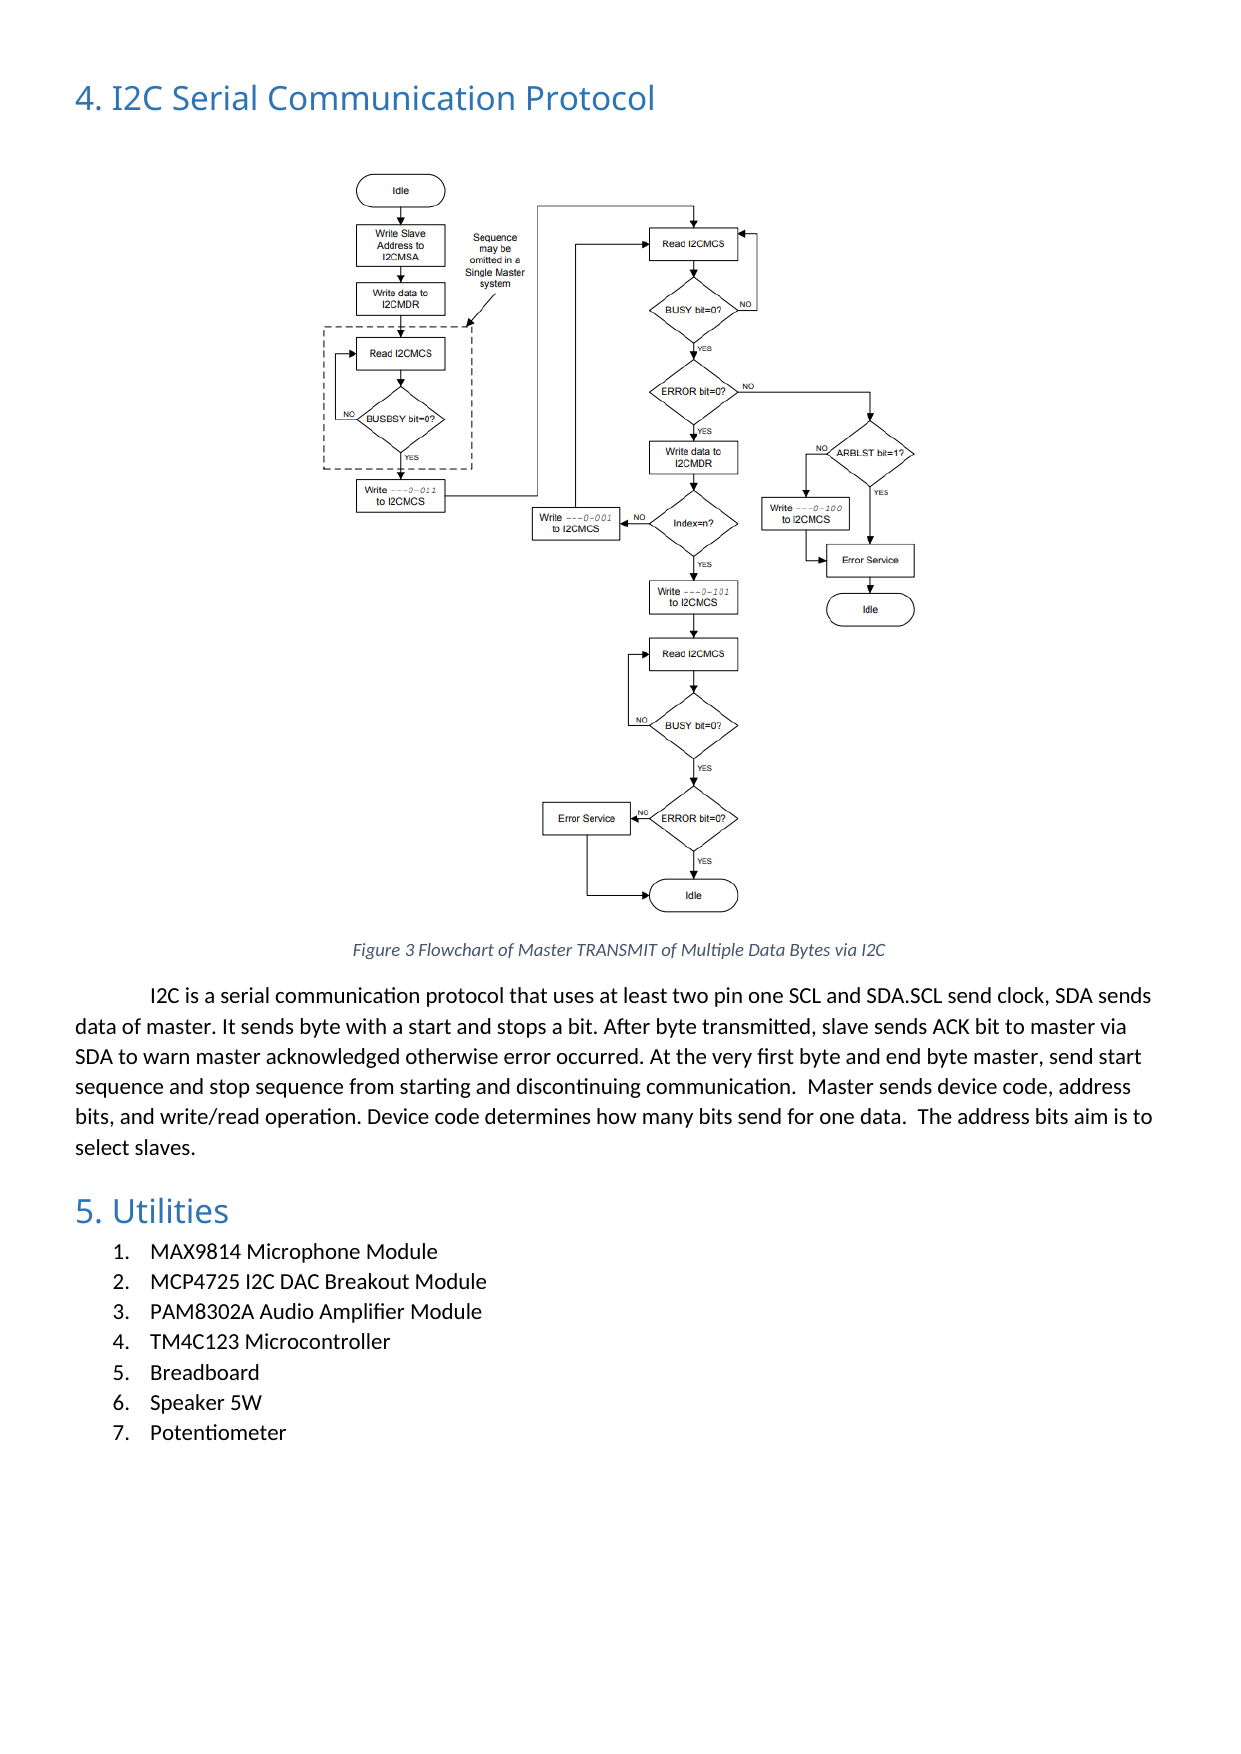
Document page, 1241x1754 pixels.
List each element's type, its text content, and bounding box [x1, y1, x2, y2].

picture [318, 170, 922, 919]
list MCP4725 I2C DAC Breakout Module [112, 1267, 1165, 1295]
list TM4C123 Microcontroller [112, 1327, 1165, 1356]
list Potentiometer [112, 1418, 1165, 1446]
text Figure 3 Flowchart of Master TRANSMIT of Multiple Data Bytes via I2C [75, 938, 1165, 961]
subtitle 4. I2C Serial Communication Protocol [75, 75, 1165, 120]
subtitle 5. Utilities [75, 1188, 1165, 1233]
text I2C is a serial communication protocol that uses at least two pin one SCL and SDA.SCL send clock, SDA sends data of master. It sends byte with a start and stops a bit. After byte transmitted, slave sends ACK bit to master via SDA to warn master acknowledged otherwise error occurred. At the very first byte and end byte master, send start sequence and stop sequence from starting and discontinuing communication. Master sends device code, address bits, and write/read operation. Device code determines how many bits send for one data. The address bits aim is to select slaves. [75, 982, 1165, 1161]
list Breadboard [112, 1358, 1165, 1386]
list MAX9814 Microphone Module [112, 1237, 1165, 1265]
list PAM8302A Audio Amplifier Module [112, 1297, 1165, 1325]
list Speaker 5W [112, 1388, 1165, 1416]
